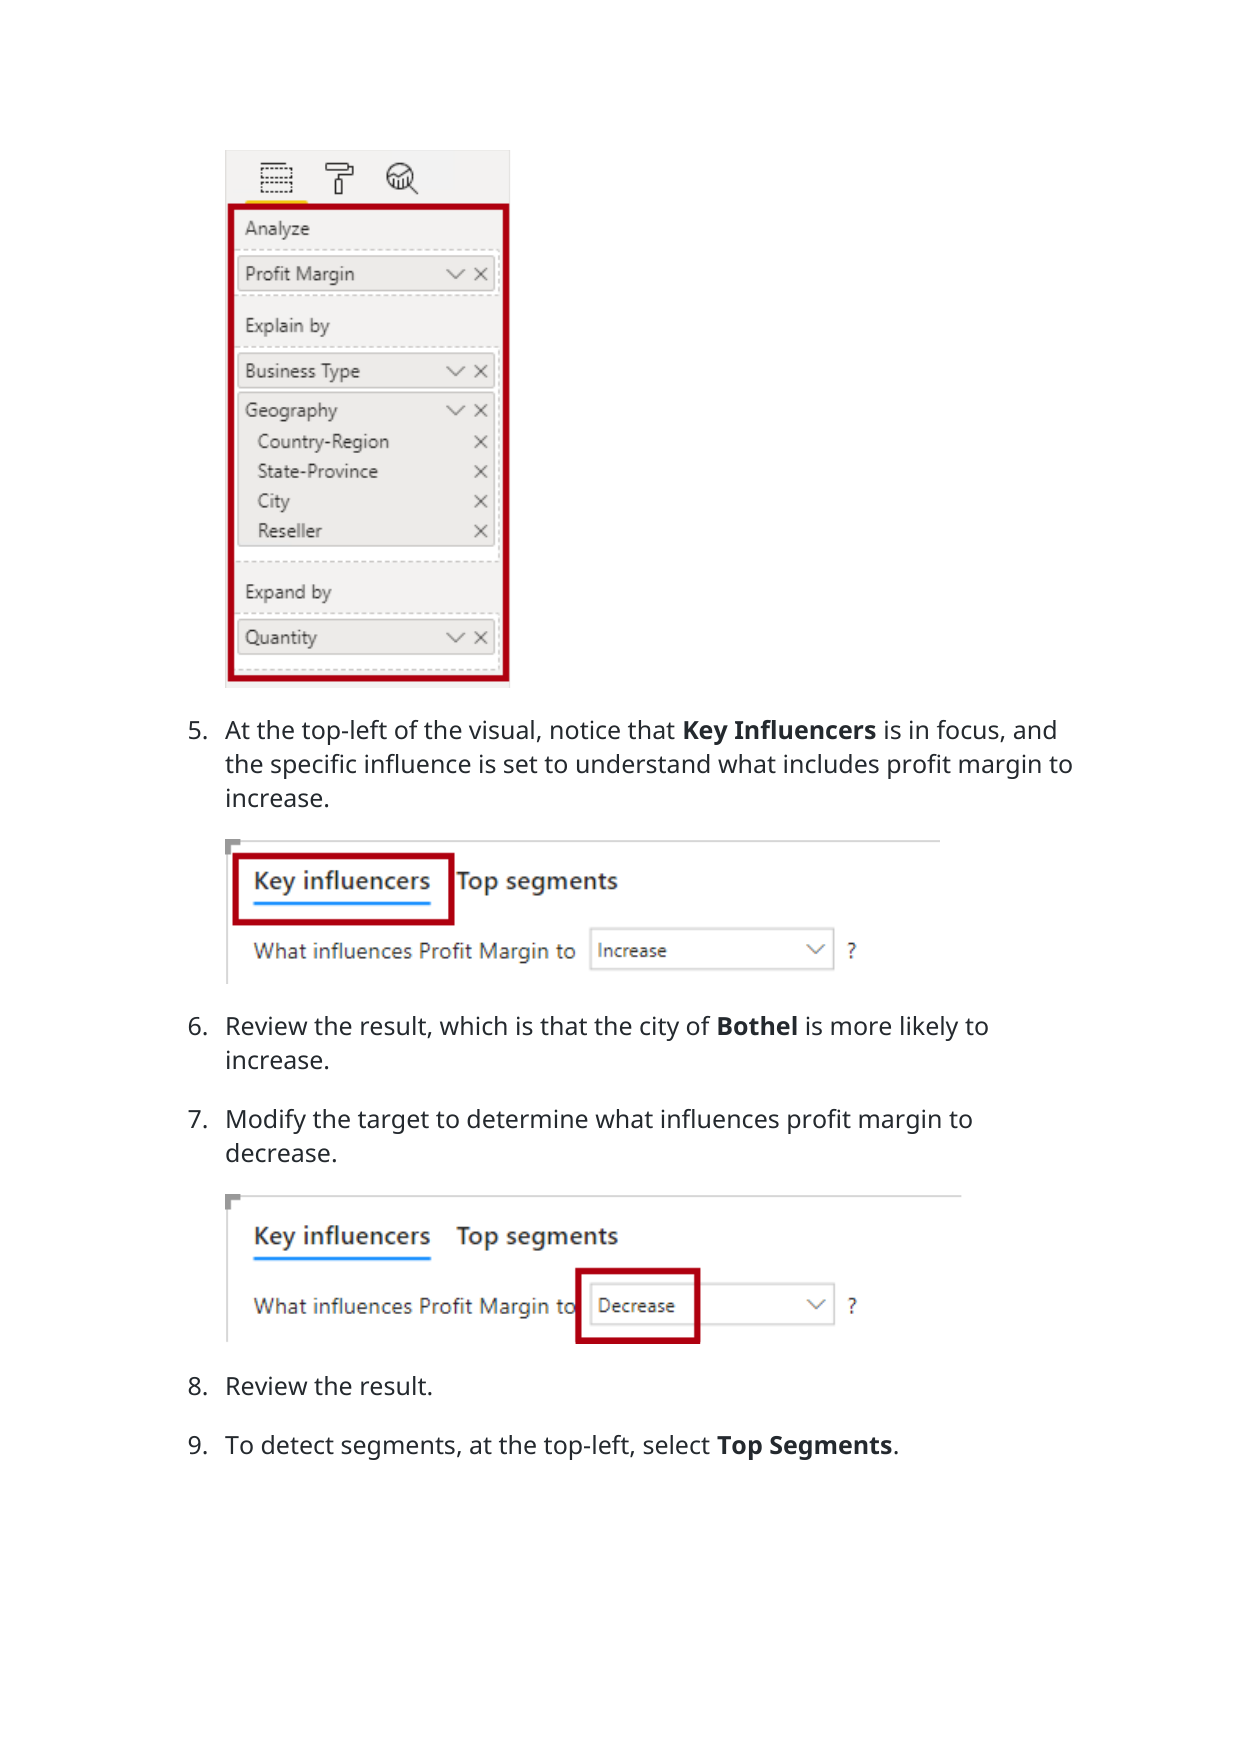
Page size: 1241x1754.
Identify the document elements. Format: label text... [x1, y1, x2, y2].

picture [225, 1194, 962, 1344]
list Review the result. [187, 1368, 1090, 1402]
list Review the result, which is that the city of Bothel is more likely to increase. [187, 1008, 1090, 1077]
list Modify the target to determine what influences profit margin to decrease. [187, 1102, 1090, 1170]
list At the top-left of the visual, notice that Key Influencers is in focus, and the specific influence is set to understand what includes profit margin to increase. [187, 712, 1090, 815]
list To detect segments, at the top-left, select Top Segments. [187, 1427, 1090, 1462]
picture [225, 839, 940, 984]
picture [225, 150, 511, 688]
